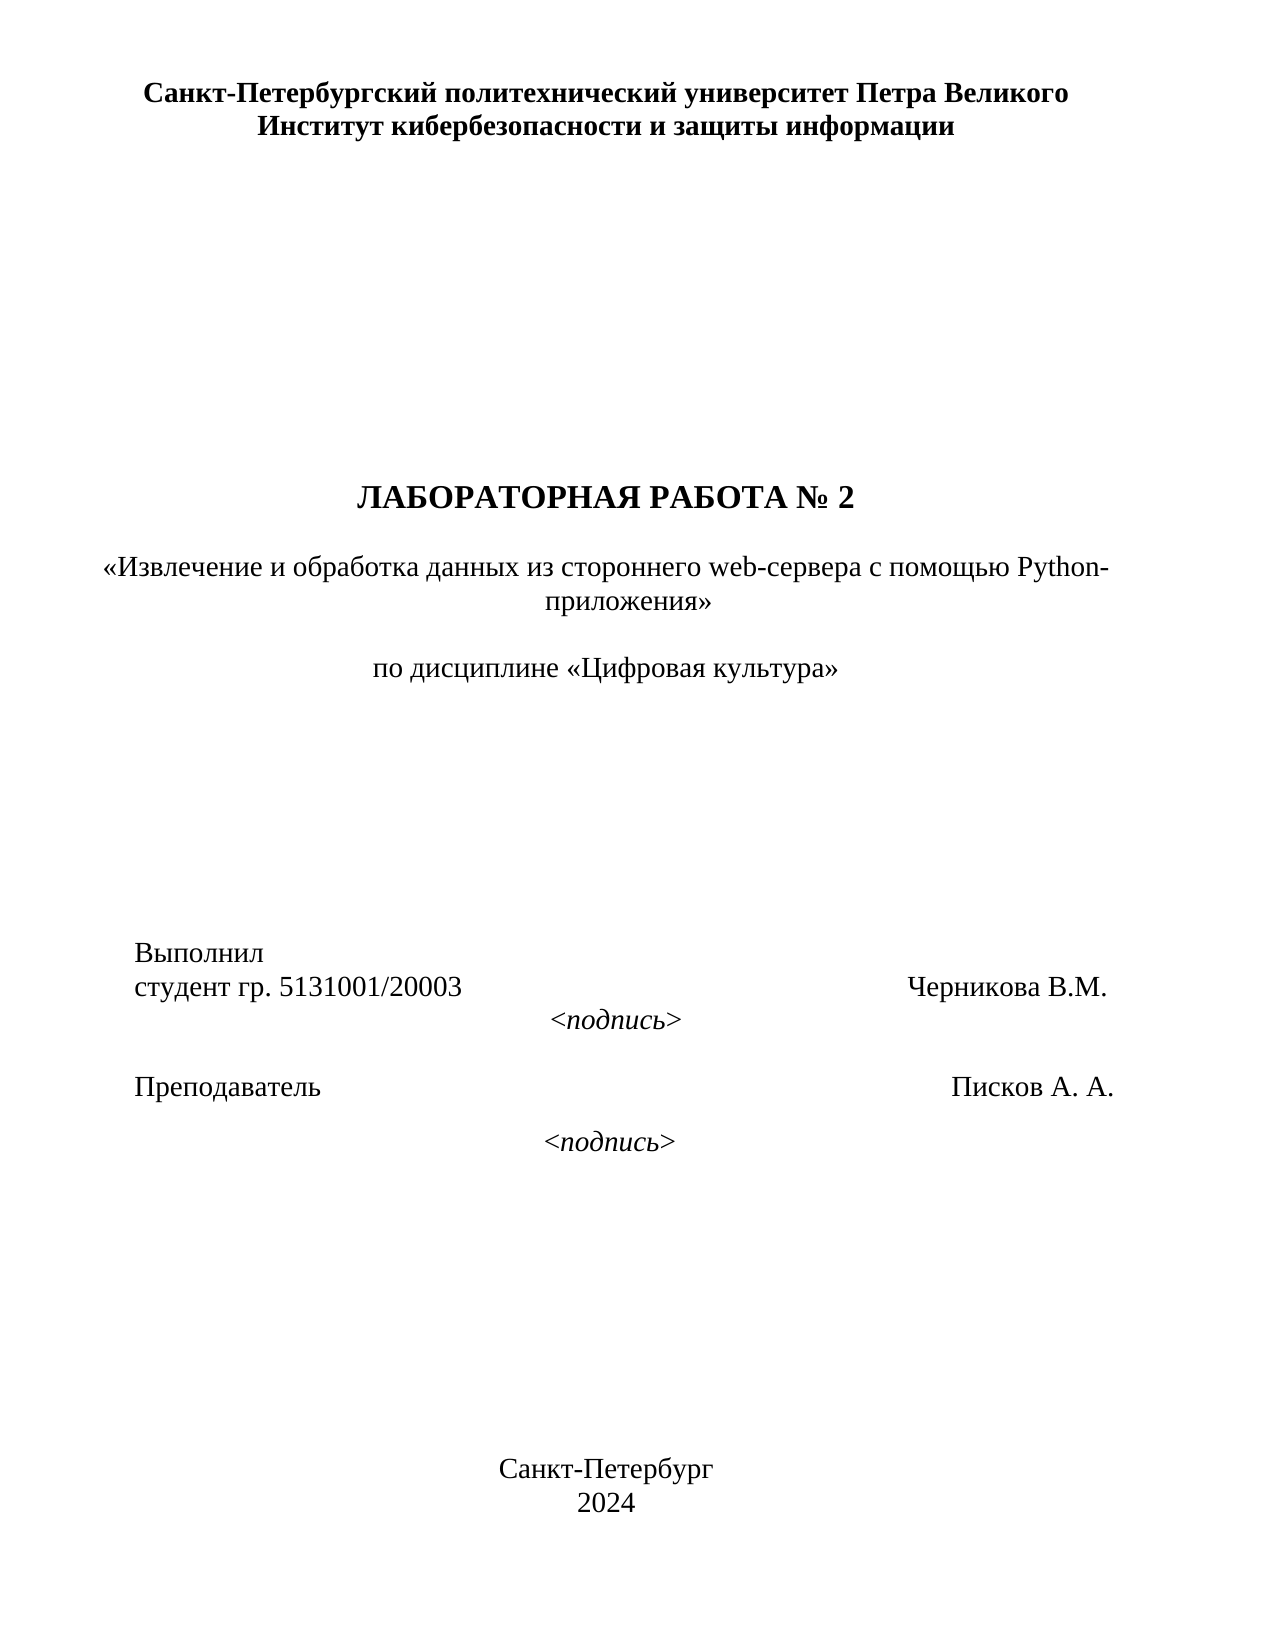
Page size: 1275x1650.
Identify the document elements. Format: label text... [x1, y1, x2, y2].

list «Извлечение и обработка данных из стороннего web-сервера с помощью Python-приложения» [75, 549, 1137, 616]
text Санкт-Петербургский политехнический университет Петра Великого [75, 75, 1137, 108]
text <подпись> [134, 1124, 1137, 1157]
text студент гр. 5131001/20003 Черникова В.М. [134, 969, 1137, 1002]
text Институт кибербезопасности и защиты информации [75, 108, 1137, 142]
text ЛАБОРАТОРНАЯ РАБОТА № 2 [75, 477, 1137, 516]
list <подпись> [134, 1002, 1137, 1036]
list по дисциплине «Цифровая культура» [75, 650, 1137, 683]
list Санкт-Петербург [75, 1451, 1137, 1485]
list Выполнил [134, 935, 1137, 969]
list Преподаватель Писков А. А. [134, 1069, 1137, 1103]
list 2024 [75, 1485, 1137, 1518]
